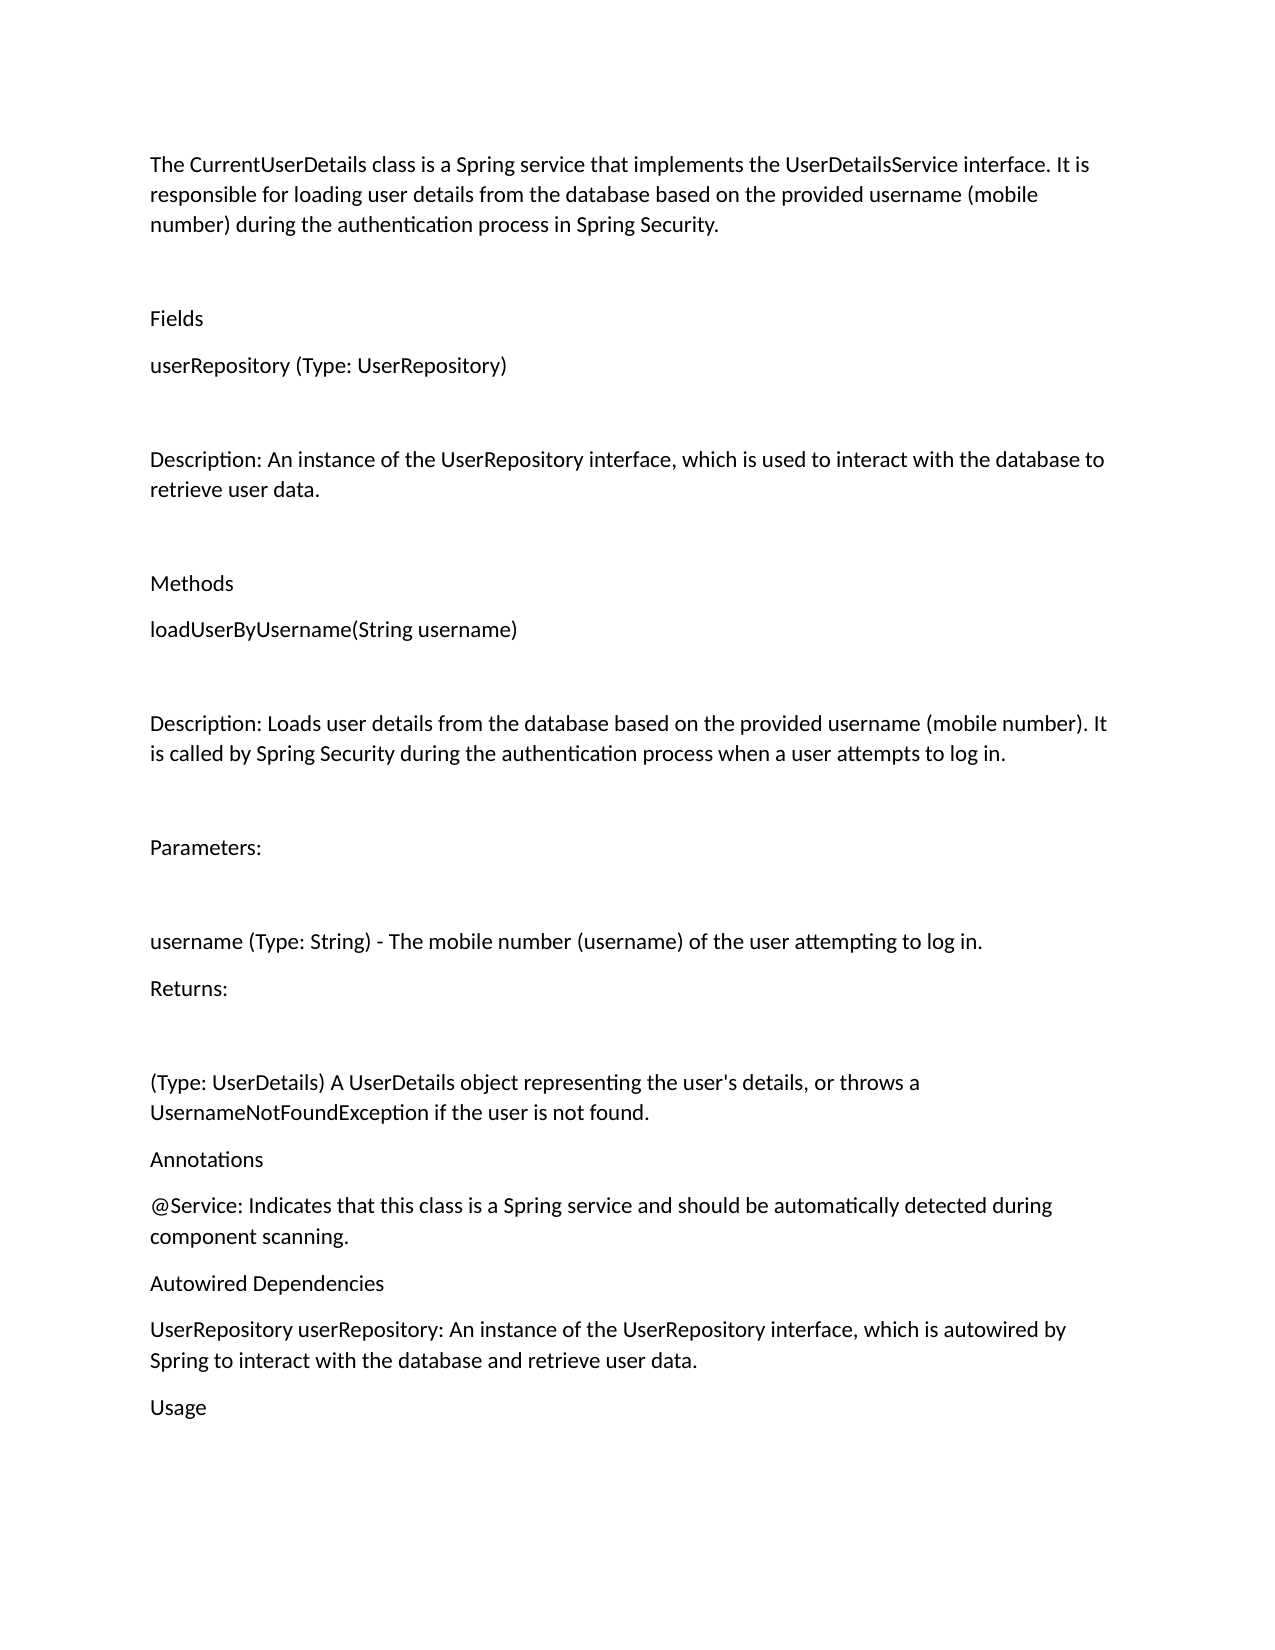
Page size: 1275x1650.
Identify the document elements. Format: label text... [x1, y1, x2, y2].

text @Service: Indicates that this class is a Spring service and should be automatically detected during component scanning. [150, 1192, 1125, 1250]
text Fields [150, 304, 1125, 332]
text Methods [150, 569, 1125, 597]
text userRepository (Type: UserRepository) [150, 351, 1125, 379]
text Description: An instance of the UserRepository interface, which is used to interact with the database to retrieve user data. [150, 445, 1125, 503]
text Returns: [150, 974, 1125, 1002]
text Usage [150, 1393, 1125, 1421]
text (Type: UserDetails) A UserDetails object representing the user's details, or throws a UsernameNotFoundException if the user is not found. [150, 1068, 1125, 1126]
text UserRepository userRepository: An instance of the UserRepository interface, which is autowired by Spring to interact with the database and retrieve user data. [150, 1316, 1125, 1374]
text The CurrentUserDetails class is a Spring service that implements the UserDetailsService interface. It is responsible for loading user details from the database based on the provided username (mobile number) during the authentication process in Spring Security. [150, 150, 1125, 238]
text Parameters: [150, 833, 1125, 861]
text Annotations [150, 1145, 1125, 1173]
text Autowired Dependencies [150, 1269, 1125, 1297]
text loadUserByUsername(String username) [150, 616, 1125, 644]
text Description: Loads user details from the database based on the provided username (mobile number). It is called by Spring Security during the authentication process when a user attempts to log in. [150, 709, 1125, 768]
text username (Type: String) - The mobile number (username) of the user attempting to log in. [150, 927, 1125, 955]
